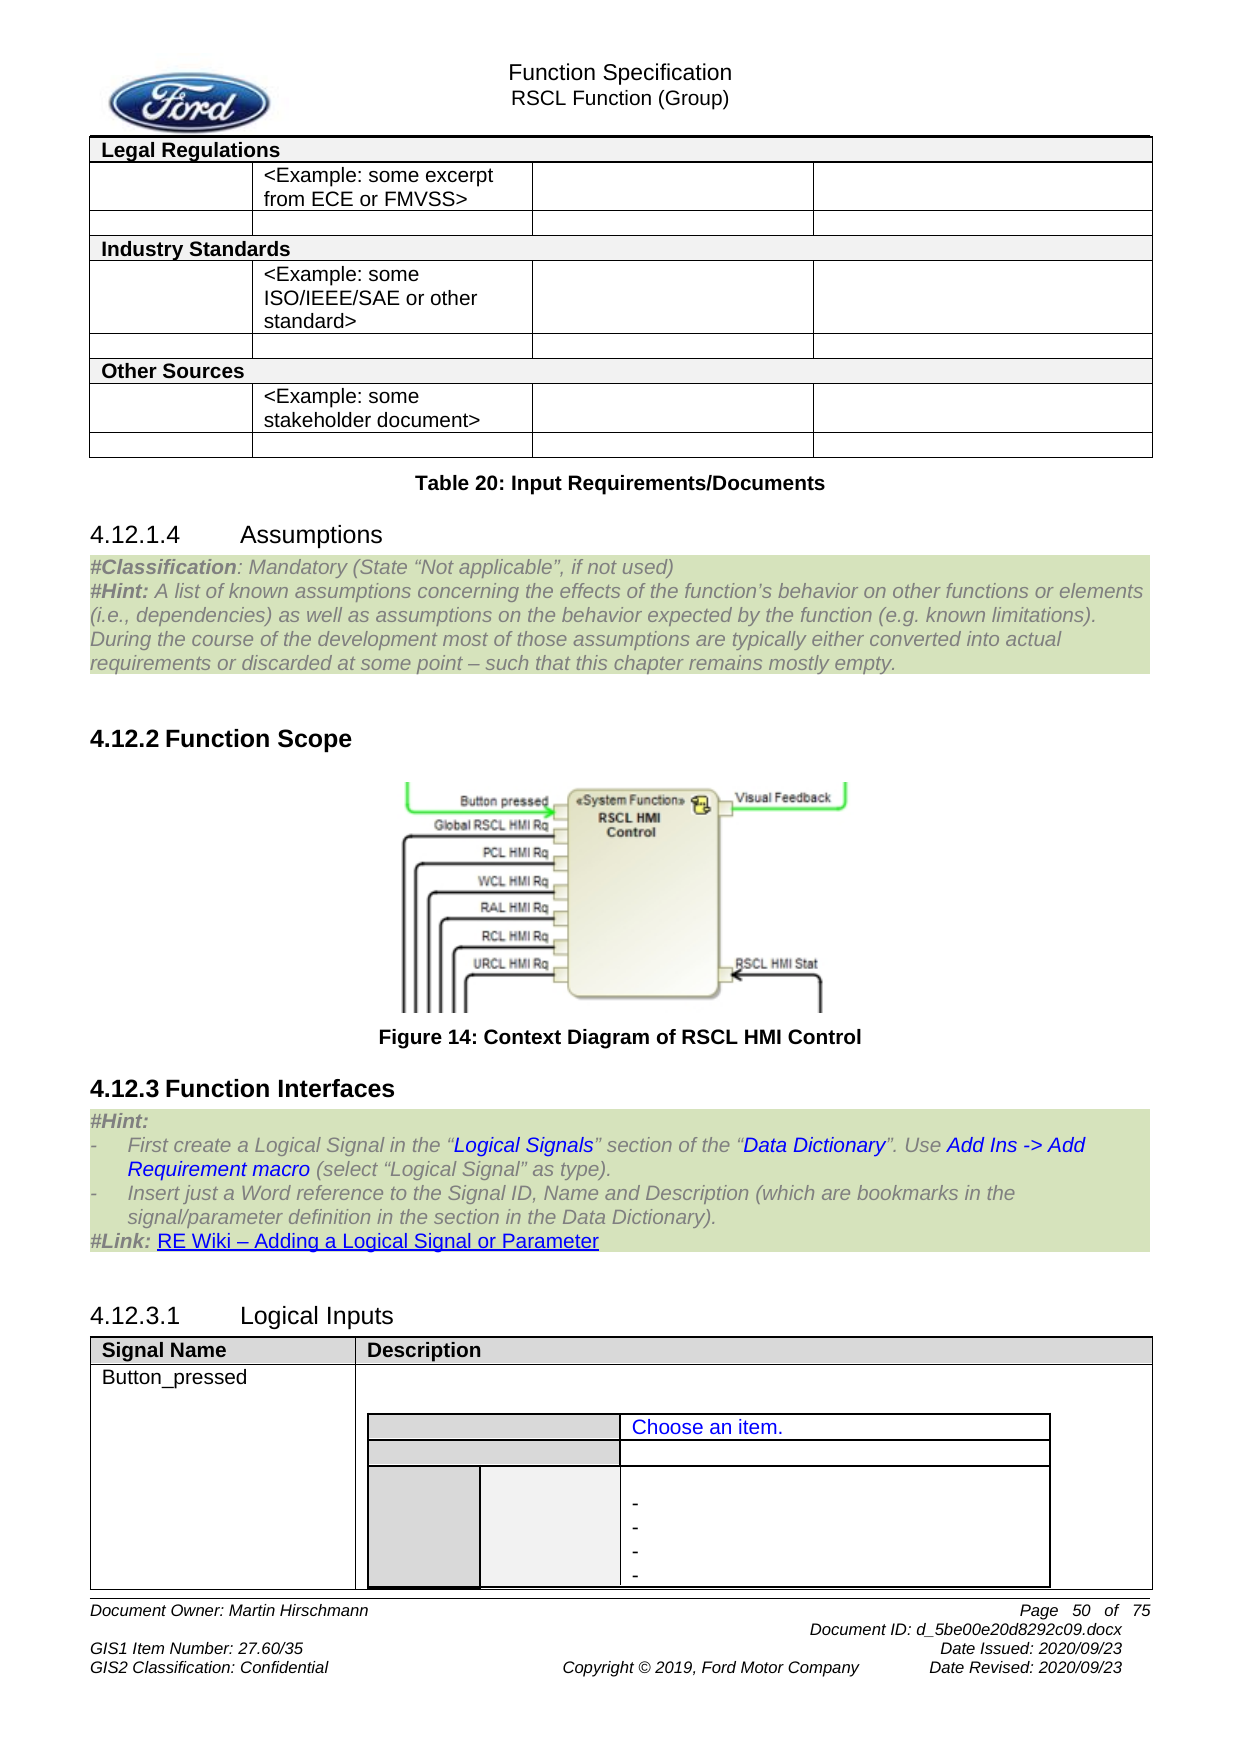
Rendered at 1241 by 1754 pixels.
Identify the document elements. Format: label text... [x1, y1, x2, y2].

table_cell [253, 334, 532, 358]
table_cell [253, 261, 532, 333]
text #Link: RE Wiki – Adding a Logical Signal or Parameter [90, 1228, 1150, 1252]
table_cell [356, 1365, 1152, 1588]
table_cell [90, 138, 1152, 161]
list First create a Logical Signal in the “Logical Signals” section of the “Data Dictionary”. Use Add Ins -> Add Requirement macro (select “Logical Signal” as type). [90, 1133, 1150, 1181]
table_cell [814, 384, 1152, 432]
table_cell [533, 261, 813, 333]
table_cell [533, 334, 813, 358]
text #Classification: Mandatory (State “Not applicable”, if not used) [90, 555, 1150, 579]
picture [386, 782, 854, 1013]
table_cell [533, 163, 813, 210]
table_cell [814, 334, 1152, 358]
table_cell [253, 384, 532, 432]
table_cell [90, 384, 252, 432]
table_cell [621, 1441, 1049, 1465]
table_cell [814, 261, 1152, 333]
subtitle Function Interfaces [90, 1074, 1150, 1102]
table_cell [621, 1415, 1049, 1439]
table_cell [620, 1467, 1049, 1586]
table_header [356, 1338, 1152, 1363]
subtitle Assumptions [90, 520, 1150, 548]
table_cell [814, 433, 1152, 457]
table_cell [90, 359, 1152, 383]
picture [89, 53, 290, 136]
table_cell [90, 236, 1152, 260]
text #Hint: A list of known assumptions concerning the effects of the function’s behavior on other functions or elements (i.e., dependencies) as well as assumptions on the behavior expected by the function (e.g. known limitations). During the course of the development most of those assumptions are typically either converted into actual requirements or discarded at some point – such that this chapter remains mostly empty. [90, 579, 1150, 674]
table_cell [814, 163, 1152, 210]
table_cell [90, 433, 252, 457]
subtitle Logical Inputs [90, 1301, 1150, 1330]
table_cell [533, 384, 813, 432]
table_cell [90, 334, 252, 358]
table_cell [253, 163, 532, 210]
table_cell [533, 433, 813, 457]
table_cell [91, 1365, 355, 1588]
text #Hint: [90, 1109, 1150, 1133]
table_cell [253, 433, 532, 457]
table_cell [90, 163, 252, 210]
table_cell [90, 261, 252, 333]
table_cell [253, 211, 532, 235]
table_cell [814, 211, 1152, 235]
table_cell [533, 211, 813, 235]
list Insert just a Word reference to the Signal ID, Name and Description (which are bookmarks in the signal/parameter definition in the section in the Data Dictionary). [90, 1181, 1150, 1228]
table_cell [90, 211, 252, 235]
subtitle Function Scope [90, 723, 1150, 752]
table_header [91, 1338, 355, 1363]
